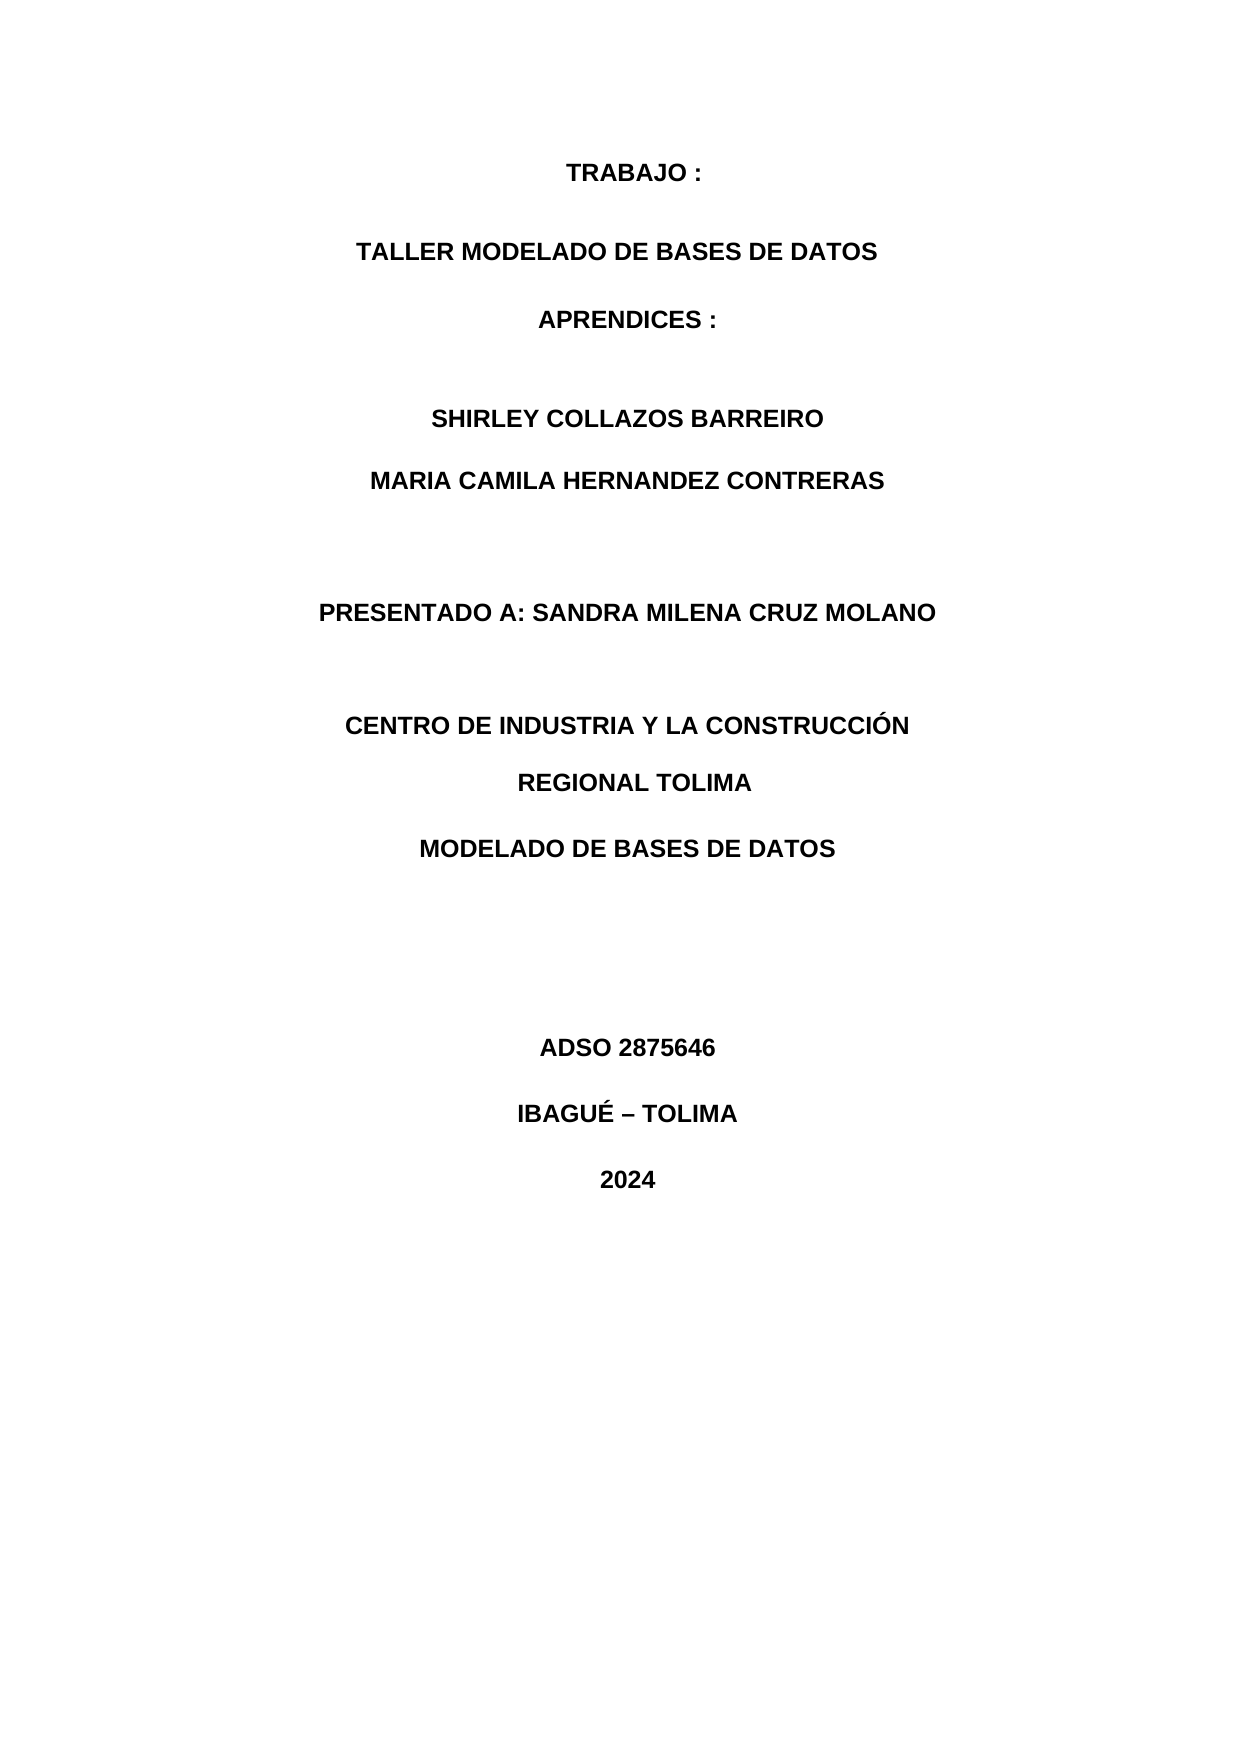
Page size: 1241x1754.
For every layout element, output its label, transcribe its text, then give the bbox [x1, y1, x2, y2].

text MODELADO DE BASES DE DATOS [408, 834, 847, 863]
text TALLER MODELADO DE BASES DE DATOS [356, 237, 1090, 266]
text CENTRO DE INDUSTRIA Y LA CONSTRUCCIÓN [164, 711, 1090, 739]
text APRENDICES : [164, 305, 1090, 333]
text IBAGUÉ – TOLIMA 2024 [514, 1099, 741, 1193]
text PRESENTADO A: SANDRA MILENA CRUZ MOLANO [164, 598, 1090, 627]
text MARIA CAMILA HERNANDEZ CONTRERAS [164, 466, 1090, 494]
text REGIONAL TOLIMA [150, 768, 1090, 797]
text SHIRLEY COLLAZOS BARREIRO [164, 404, 1090, 433]
text ADSO 2875646 [408, 1033, 847, 1061]
text TRABAJO : [150, 158, 1090, 187]
